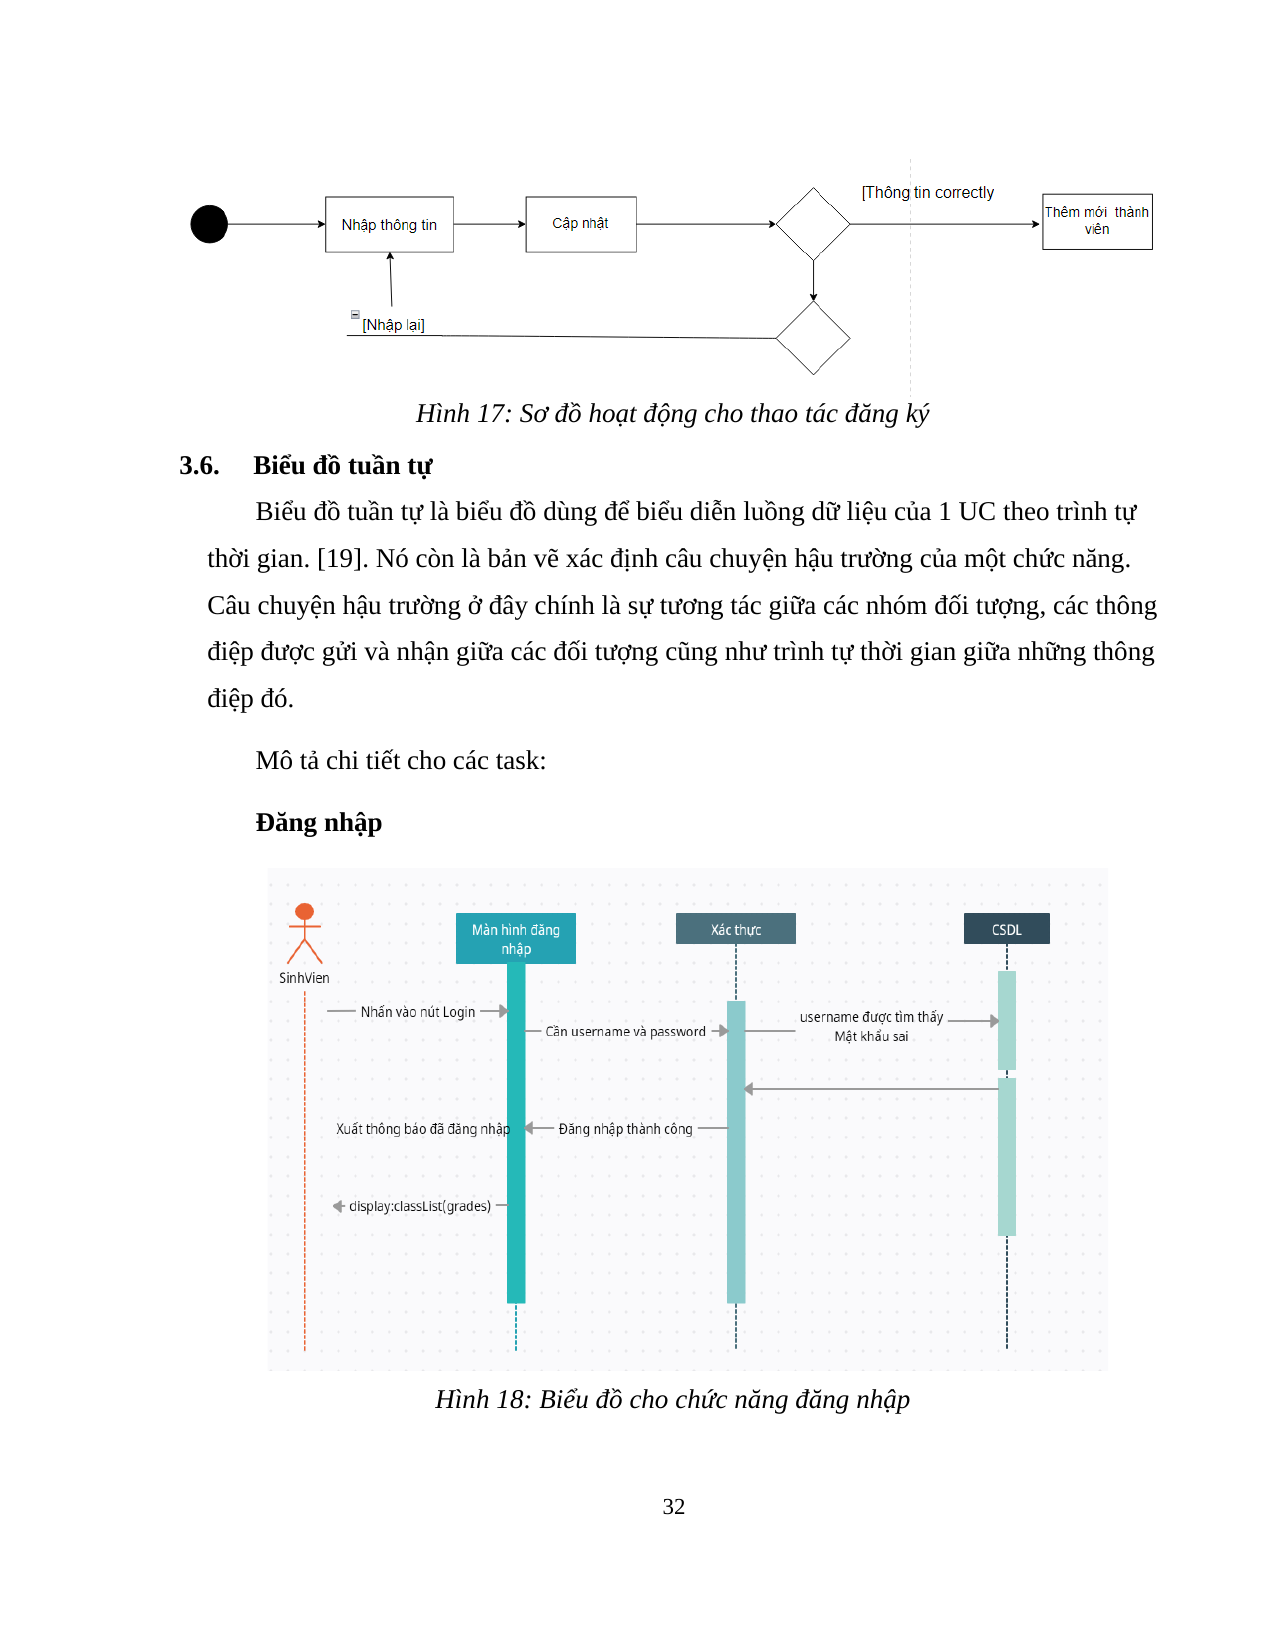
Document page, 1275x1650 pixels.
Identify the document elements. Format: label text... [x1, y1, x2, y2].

text Biểu đồ tuần tự là biểu đồ dùng để biểu diễn luồng dữ liệu của 1 UC theo trình tự thời gian. . Nó còn là bản vẽ xác định câu chuyện hậu trường của một chức năng. Câu chuyện hậu trường ở đây chính là sự tương tác giữa các nhóm đối tượng, các thông điệp được gửi và nhận giữa các đối tượng cũng như trình tự thời gian giữa những thông điệp đó. [207, 495, 1169, 713]
picture [267, 868, 1109, 1371]
picture [179, 156, 1185, 397]
subtitle Biểu đồ tuần tự [179, 449, 1169, 480]
text Mô tả chi tiết cho các task: [207, 744, 1169, 775]
text Đăng nhập [207, 806, 1169, 838]
